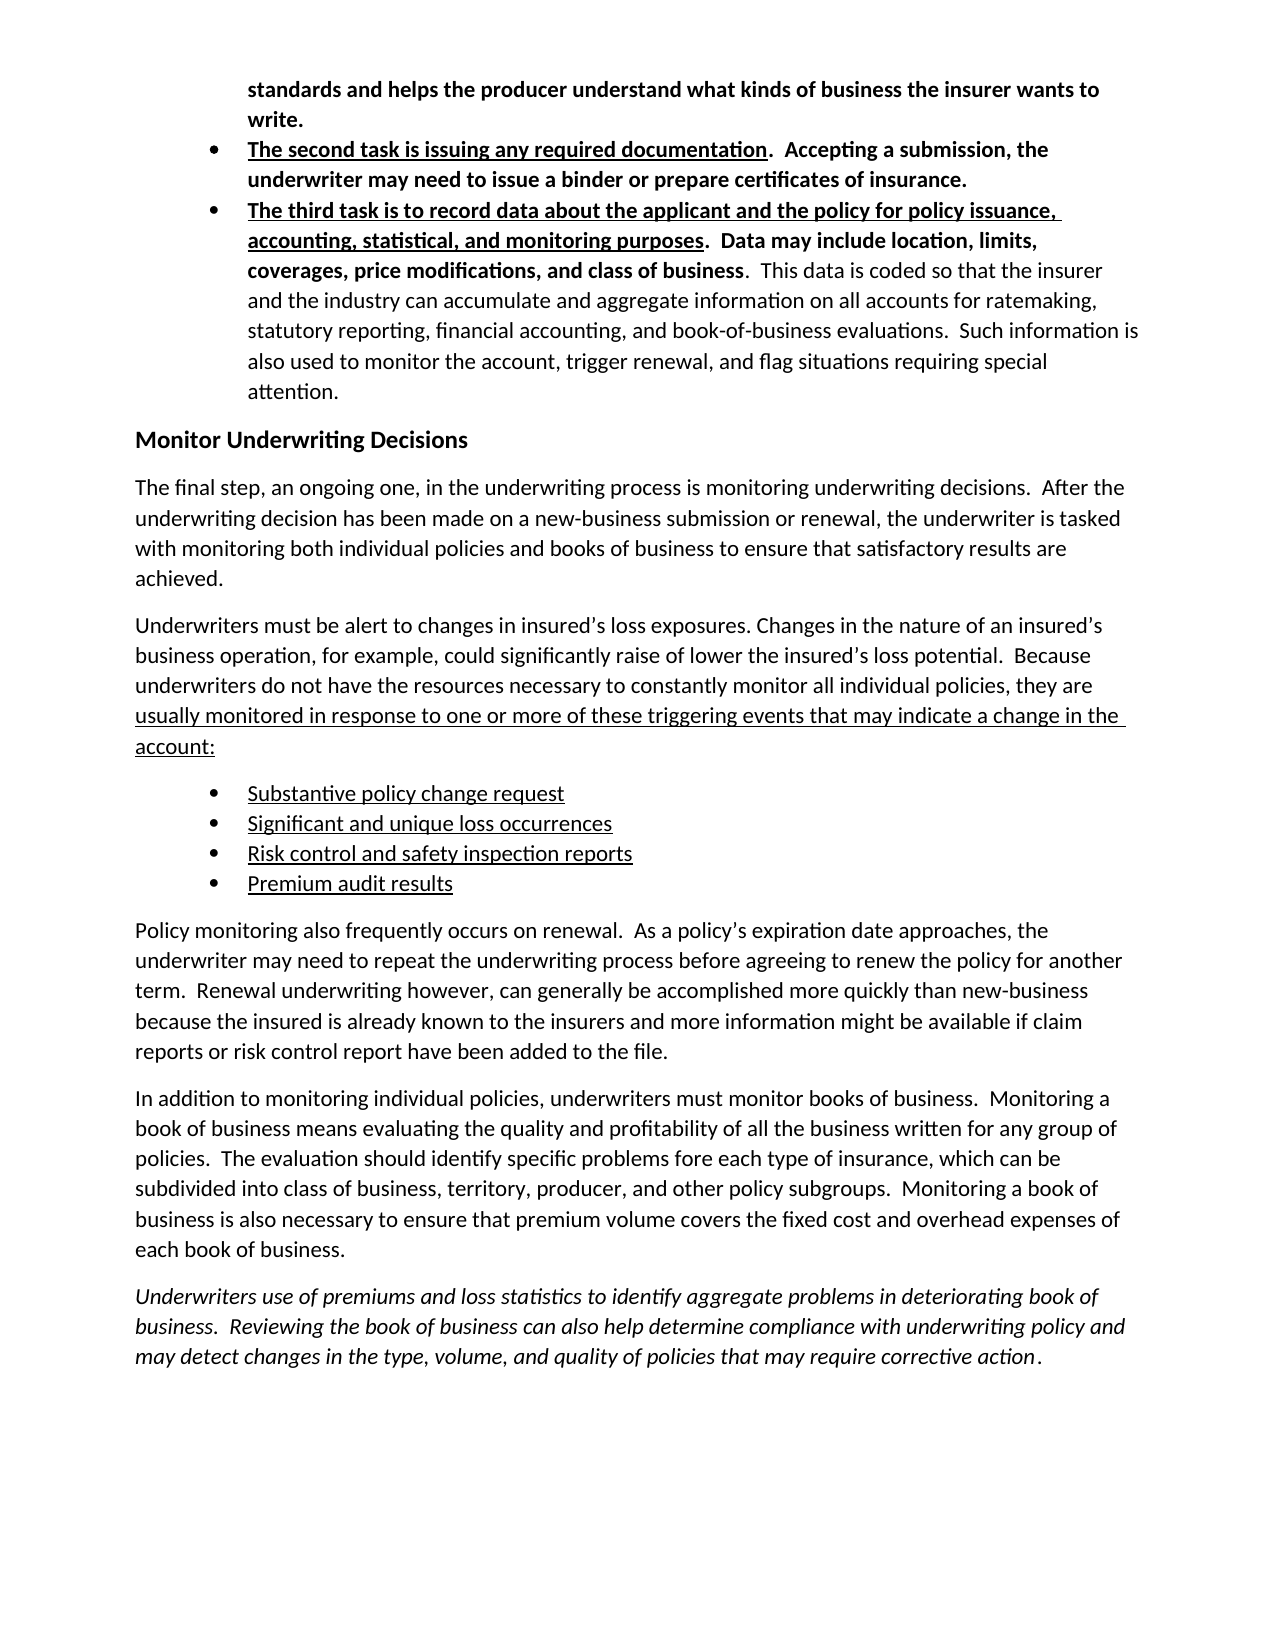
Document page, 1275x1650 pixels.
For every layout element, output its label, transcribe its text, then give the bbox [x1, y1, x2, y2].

text Policy monitoring also frequently occurs on renewal. As a policy’s expiration date approaches, the underwriter may need to repeat the underwriting process before agreeing to renew the policy for another term. Renewal underwriting however, can generally be accomplished more quickly than new-business because the insured is already known to the insurers and more information might be available if claim reports or risk control report have been added to the file. [135, 916, 1140, 1065]
text Underwriters use of premiums and loss statistics to identify aggregate problems in deteriorating book of business. Reviewing the book of business can also help determine compliance with underwriting policy and may detect changes in the type, volume, and quality of policies that may require corrective action. [135, 1282, 1140, 1370]
text The final step, an ongoing one, in the underwriting process is monitoring underwriting decisions. After the underwriting decision has been made on a new-business submission or renewal, the underwriter is tasked with monitoring both individual policies and books of business to ensure that satisfactory results are achieved. [135, 473, 1140, 592]
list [210, 75, 1140, 133]
list The third task is to record data about the applicant and the policy for policy issuance, accounting, statistical, and monitoring purposes. Data may include location, limits, coverages, price modifications, and class of business. This data is coded so that the insurer and the industry can accumulate and aggregate information on all accounts for ratemaking, statutory reporting, financial accounting, and book-of-business evaluations. Such information is also used to monitor the account, trigger renewal, and flag situations requiring special attention. [210, 196, 1140, 405]
list Substantive policy change request [210, 779, 1140, 807]
text Underwriters must be alert to changes in insured’s loss exposures. Changes in the nature of an insured’s business operation, for example, could significantly raise of lower the insured’s loss potential. Because underwriters do not have the resources necessary to constantly monitor all individual policies, they are usually monitored in response to one or more of these triggering events that may indicate a change in the account: [135, 611, 1140, 760]
text In addition to monitoring individual policies, underwriters must monitor books of business. Monitoring a book of business means evaluating the quality and profitability of all the business written for any group of policies. The evaluation should identify specific problems fore each type of insurance, which can be subdivided into class of business, territory, producer, and other policy subgroups. Monitoring a book of business is also necessary to ensure that premium volume covers the fixed cost and overhead expenses of each book of business. [135, 1084, 1140, 1263]
text Monitor Underwriting Decisions [135, 424, 1140, 454]
list The second task is issuing any required documentation. Accepting a submission, the underwriter may need to issue a binder or prepare certificates of insurance. [210, 135, 1140, 194]
list Risk control and safety inspection reports [210, 839, 1140, 867]
list Significant and unique loss occurrences [210, 809, 1140, 837]
list Premium audit results [210, 869, 1140, 897]
